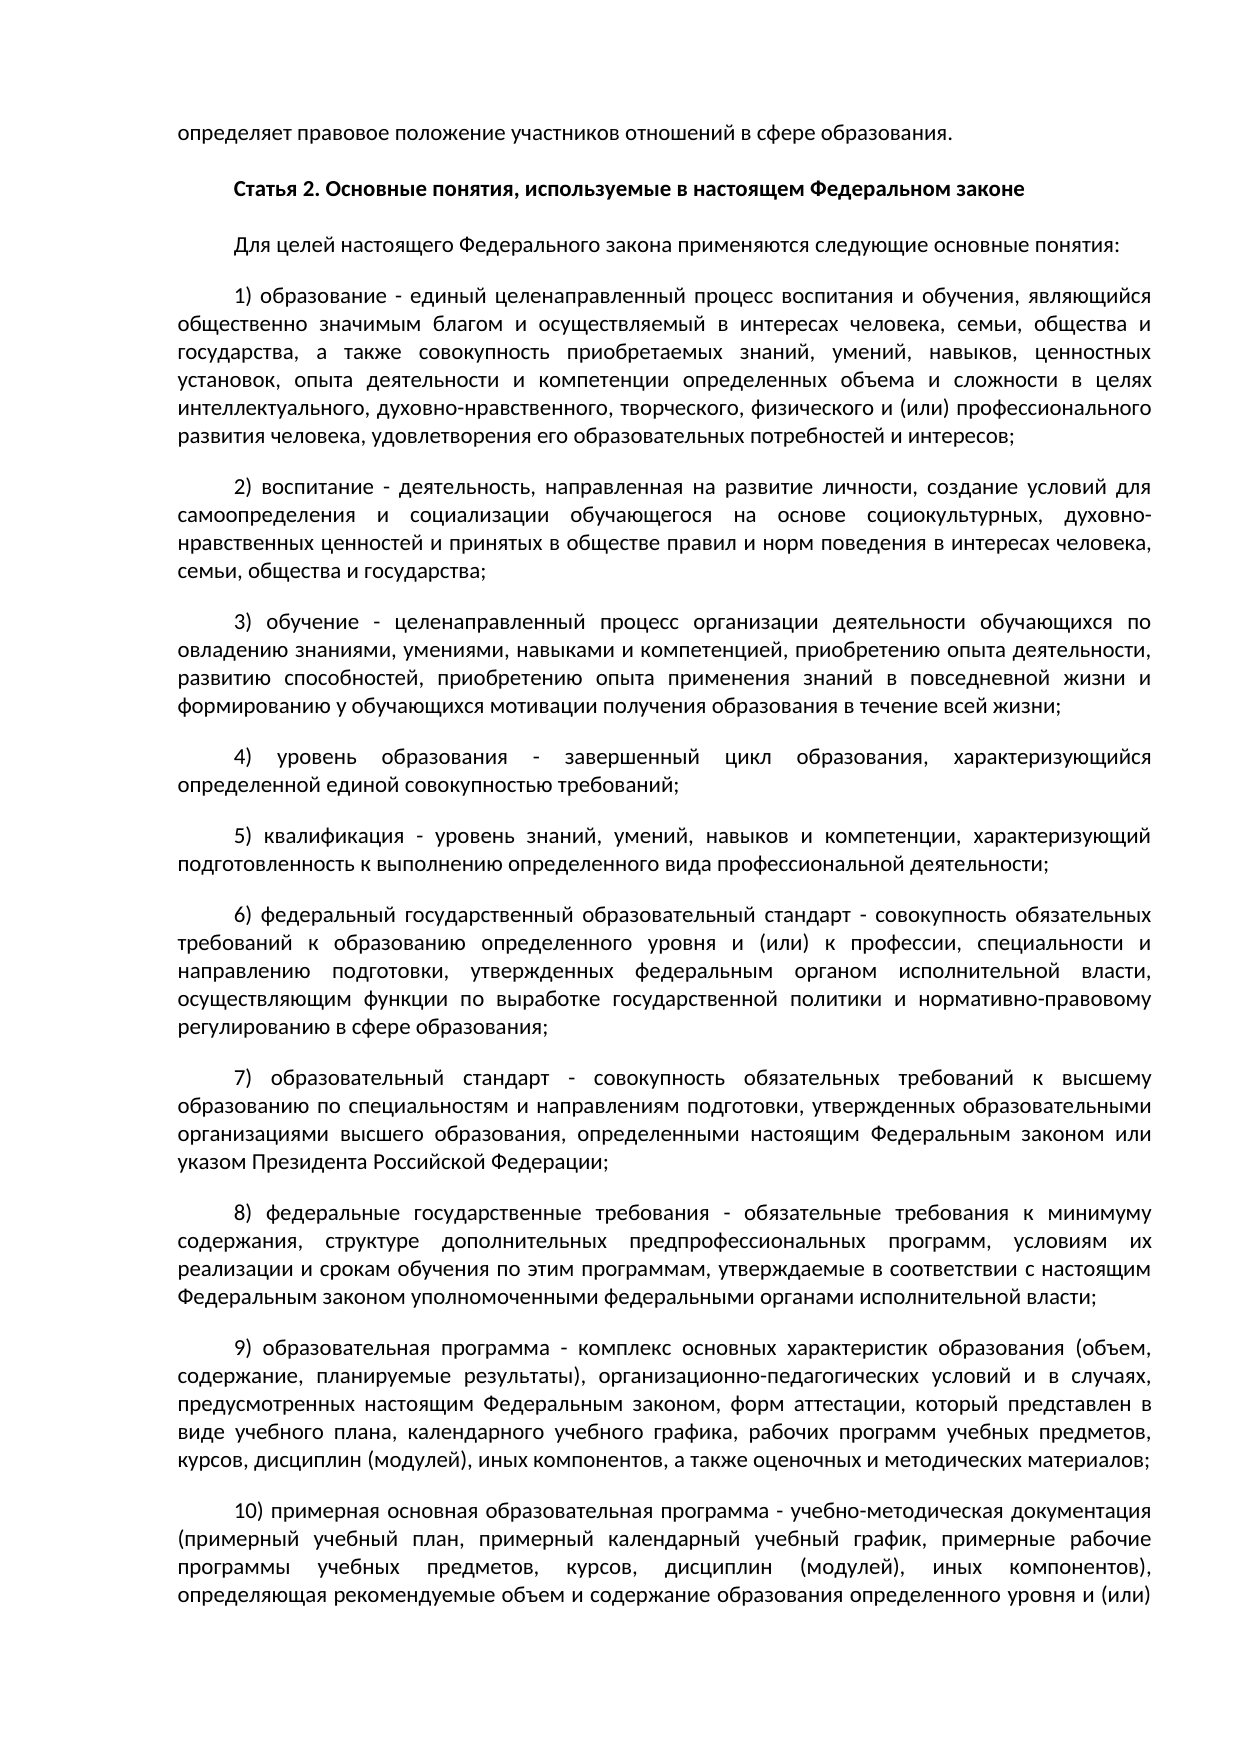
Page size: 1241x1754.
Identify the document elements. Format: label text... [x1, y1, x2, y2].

text 9) образовательная программа - комплекс основных характеристик образования (объем, содержание, планируемые результаты), организационно-педагогических условий и в случаях, предусмотренных настоящим Федеральным законом, форм аттестации, который представлен в виде учебного плана, календарного учебного графика, рабочих программ учебных предметов, курсов, дисциплин (модулей), иных компонентов, а также оценочных и методических материалов; [177, 1333, 1152, 1473]
text 1) образование - единый целенаправленный процесс воспитания и обучения, являющийся общественно значимым благом и осуществляемый в интересах человека, семьи, общества и государства, а также совокупность приобретаемых знаний, умений, навыков, ценностных установок, опыта деятельности и компетенции определенных объема и сложности в целях интеллектуального, духовно-нравственного, творческого, физического и (или) профессионального развития человека, удовлетворения его образовательных потребностей и интересов; [177, 281, 1152, 449]
text 2) воспитание - деятельность, направленная на развитие личности, создание условий для самоопределения и социализации обучающегося на основе социокультурных, духовно-нравственных ценностей и принятых в обществе правил и норм поведения в интересах человека, семьи, общества и государства; [177, 472, 1152, 584]
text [177, 118, 1152, 146]
title Статья 2. Основные понятия, используемые в настоящем Федеральном законе [177, 174, 1152, 202]
text 7) образовательный стандарт - совокупность обязательных требований к высшему образованию по специальностям и направлениям подготовки, утвержденных образовательными организациями высшего образования, определенными настоящим Федеральным законом или указом Президента Российской Федерации; [177, 1063, 1152, 1175]
text 6) федеральный государственный образовательный стандарт - совокупность обязательных требований к образованию определенного уровня и (или) к профессии, специальности и направлению подготовки, утвержденных федеральным органом исполнительной власти, осуществляющим функции по выработке государственной политики и нормативно-правовому регулированию в сфере образования; [177, 900, 1152, 1040]
text Для целей настоящего Федерального закона применяются следующие основные понятия: [177, 230, 1152, 258]
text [177, 1496, 1152, 1608]
text 3) обучение - целенаправленный процесс организации деятельности обучающихся по овладению знаниями, умениями, навыками и компетенцией, приобретению опыта деятельности, развитию способностей, приобретению опыта применения знаний в повседневной жизни и формированию у обучающихся мотивации получения образования в течение всей жизни; [177, 607, 1152, 719]
text 8) федеральные государственные требования - обязательные требования к минимуму содержания, структуре дополнительных предпрофессиональных программ, условиям их реализации и срокам обучения по этим программам, утверждаемые в соответствии с настоящим Федеральным законом уполномоченными федеральными органами исполнительной власти; [177, 1198, 1152, 1310]
text 4) уровень образования - завершенный цикл образования, характеризующийся определенной единой совокупностью требований; [177, 742, 1152, 798]
text 5) квалификация - уровень знаний, умений, навыков и компетенции, характеризующий подготовленность к выполнению определенного вида профессиональной деятельности; [177, 821, 1152, 877]
